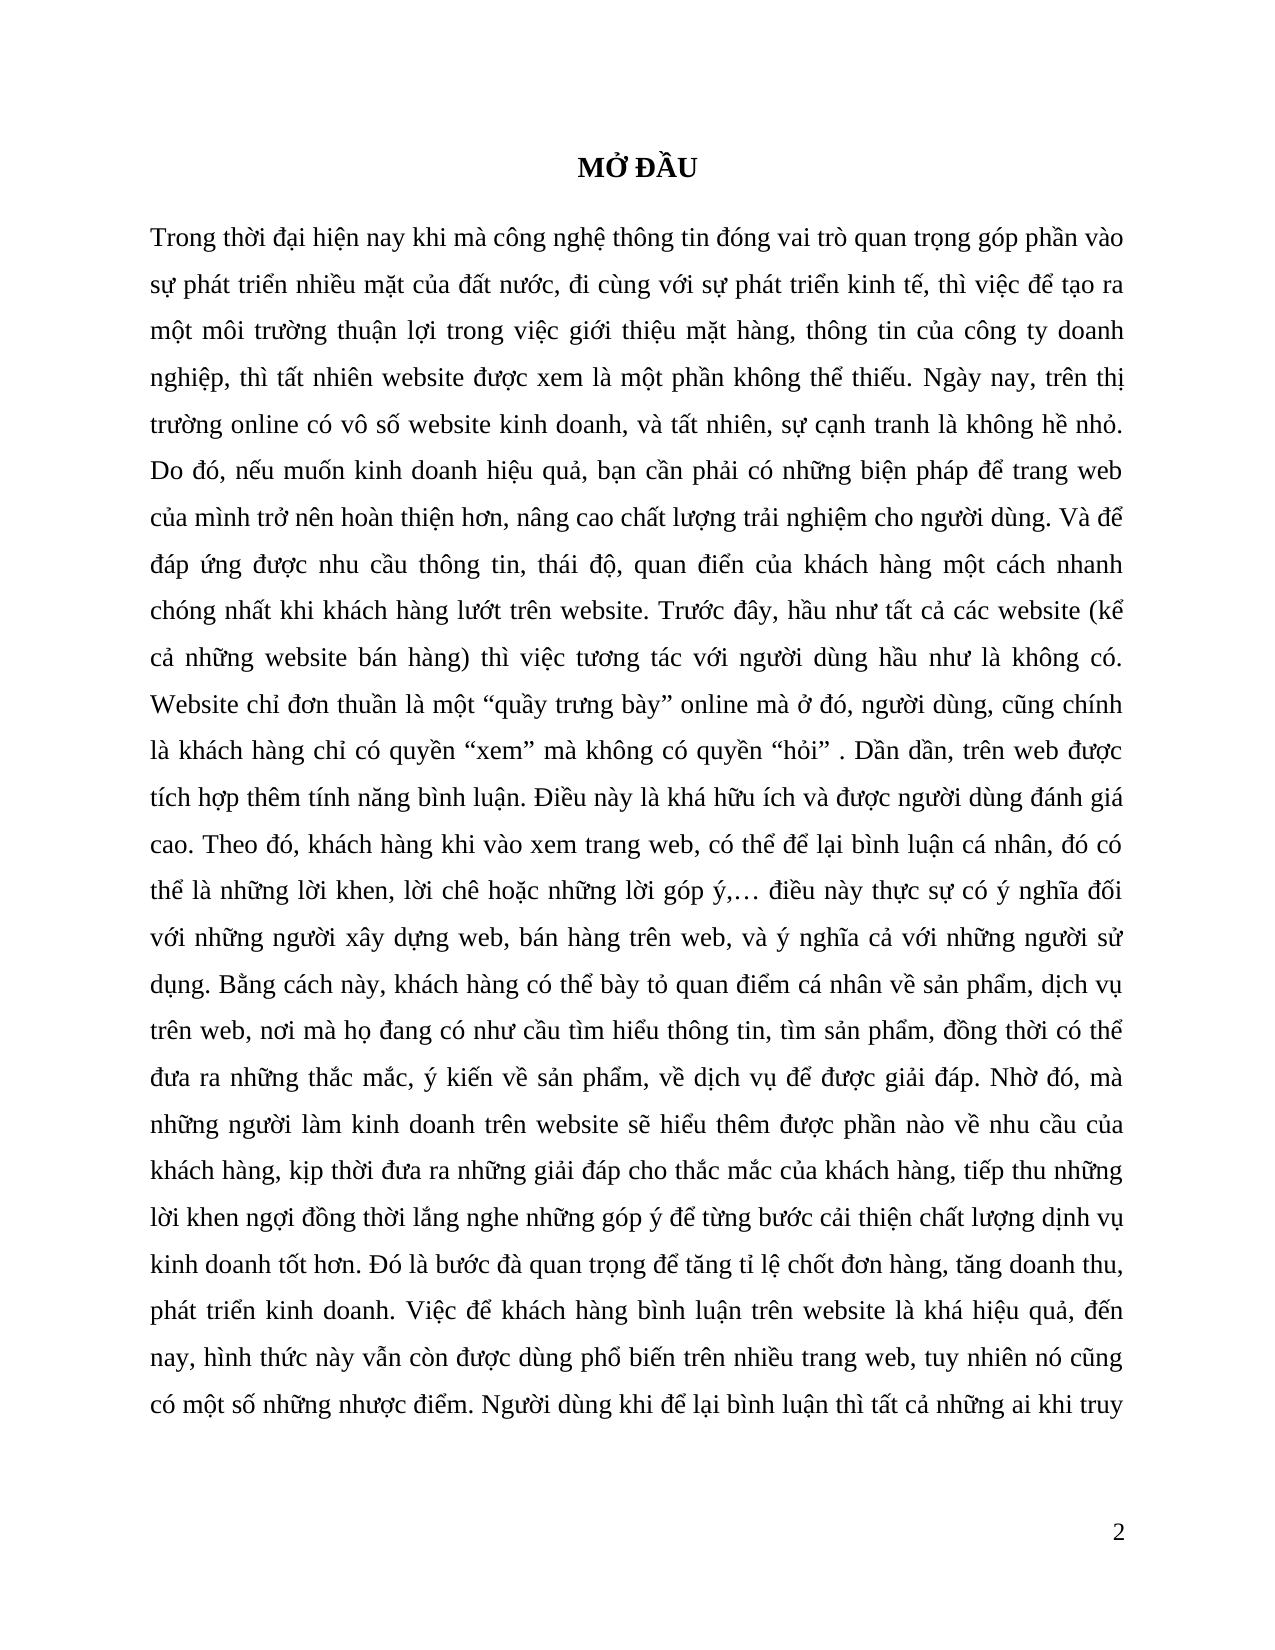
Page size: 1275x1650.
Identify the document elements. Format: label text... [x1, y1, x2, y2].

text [150, 221, 1125, 1419]
text MỞ ĐẦU [150, 150, 1125, 183]
